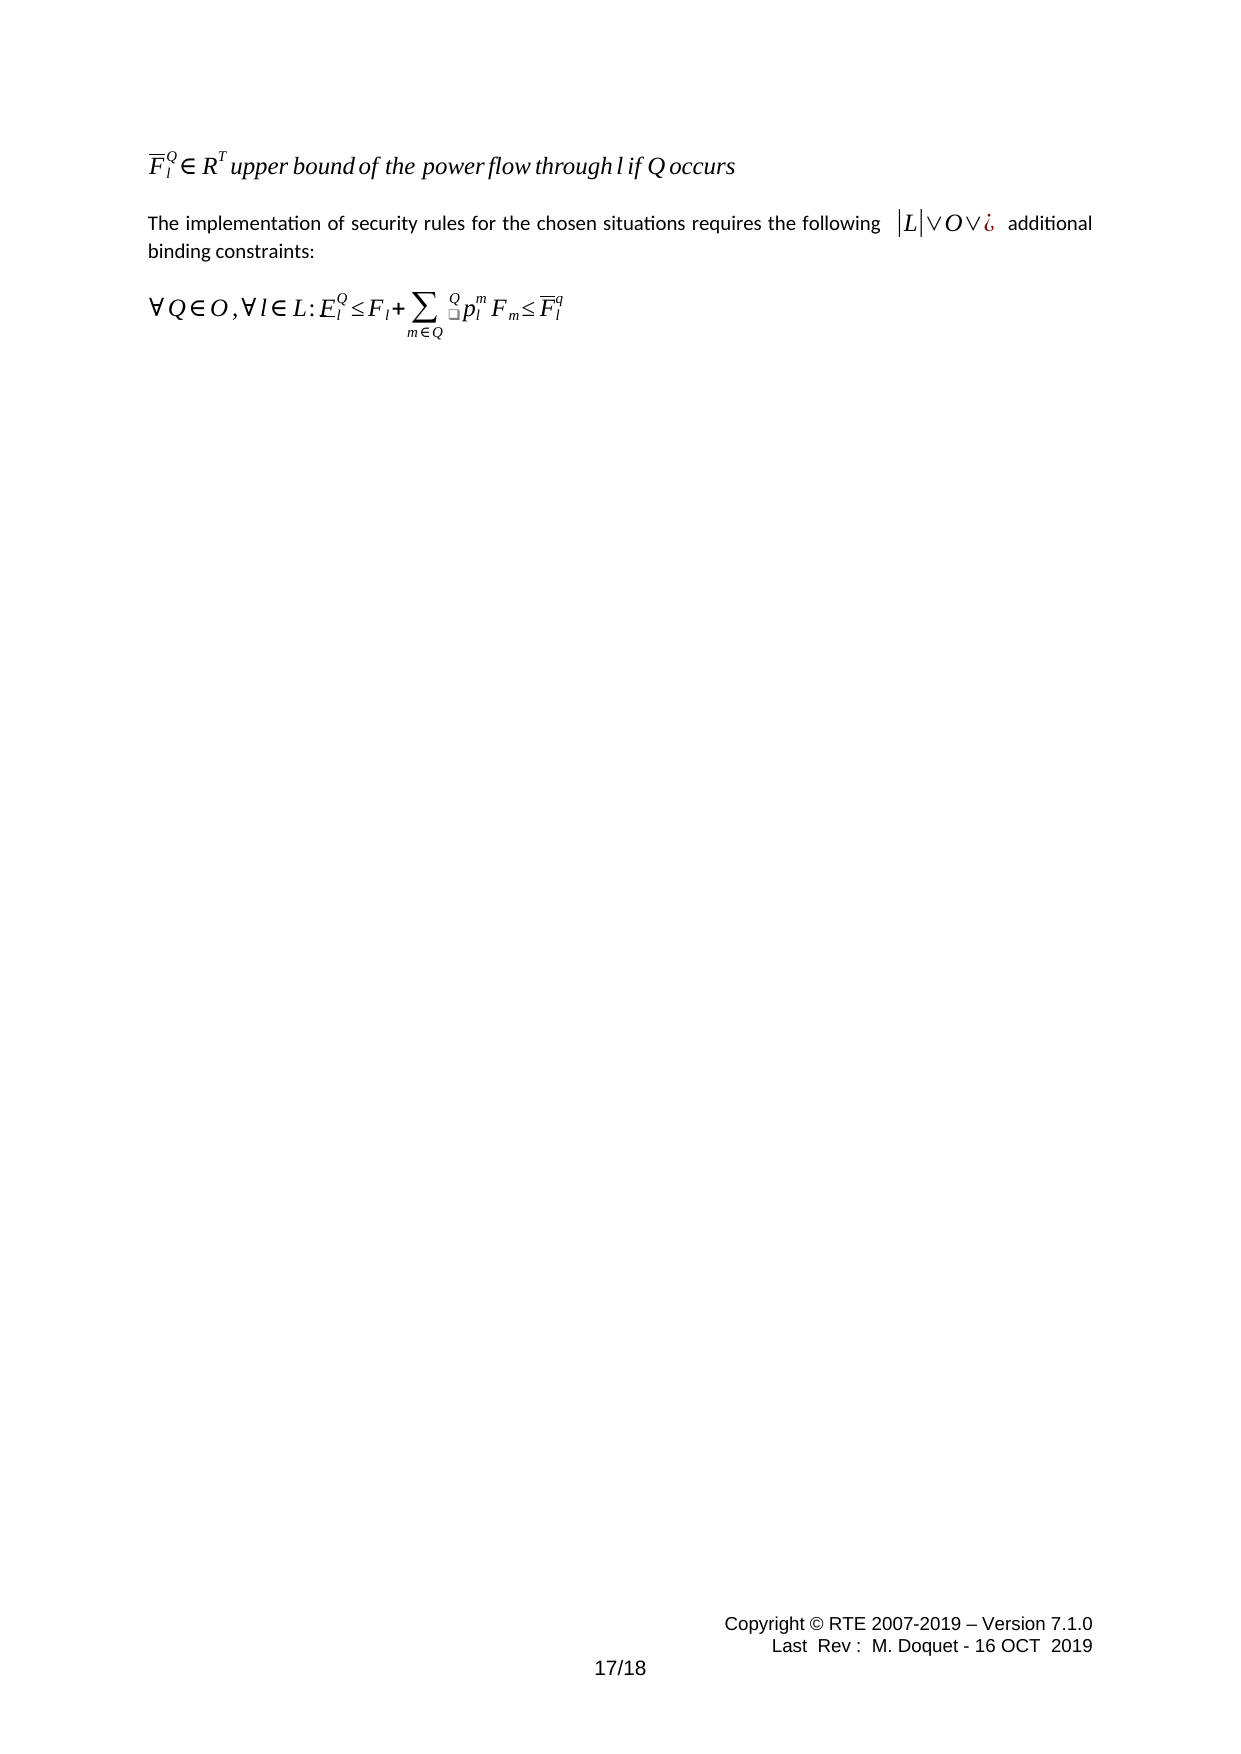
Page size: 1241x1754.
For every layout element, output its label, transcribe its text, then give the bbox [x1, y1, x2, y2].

text The implementation of security rules for the chosen situations requires the following additional binding constraints: [148, 208, 1093, 264]
